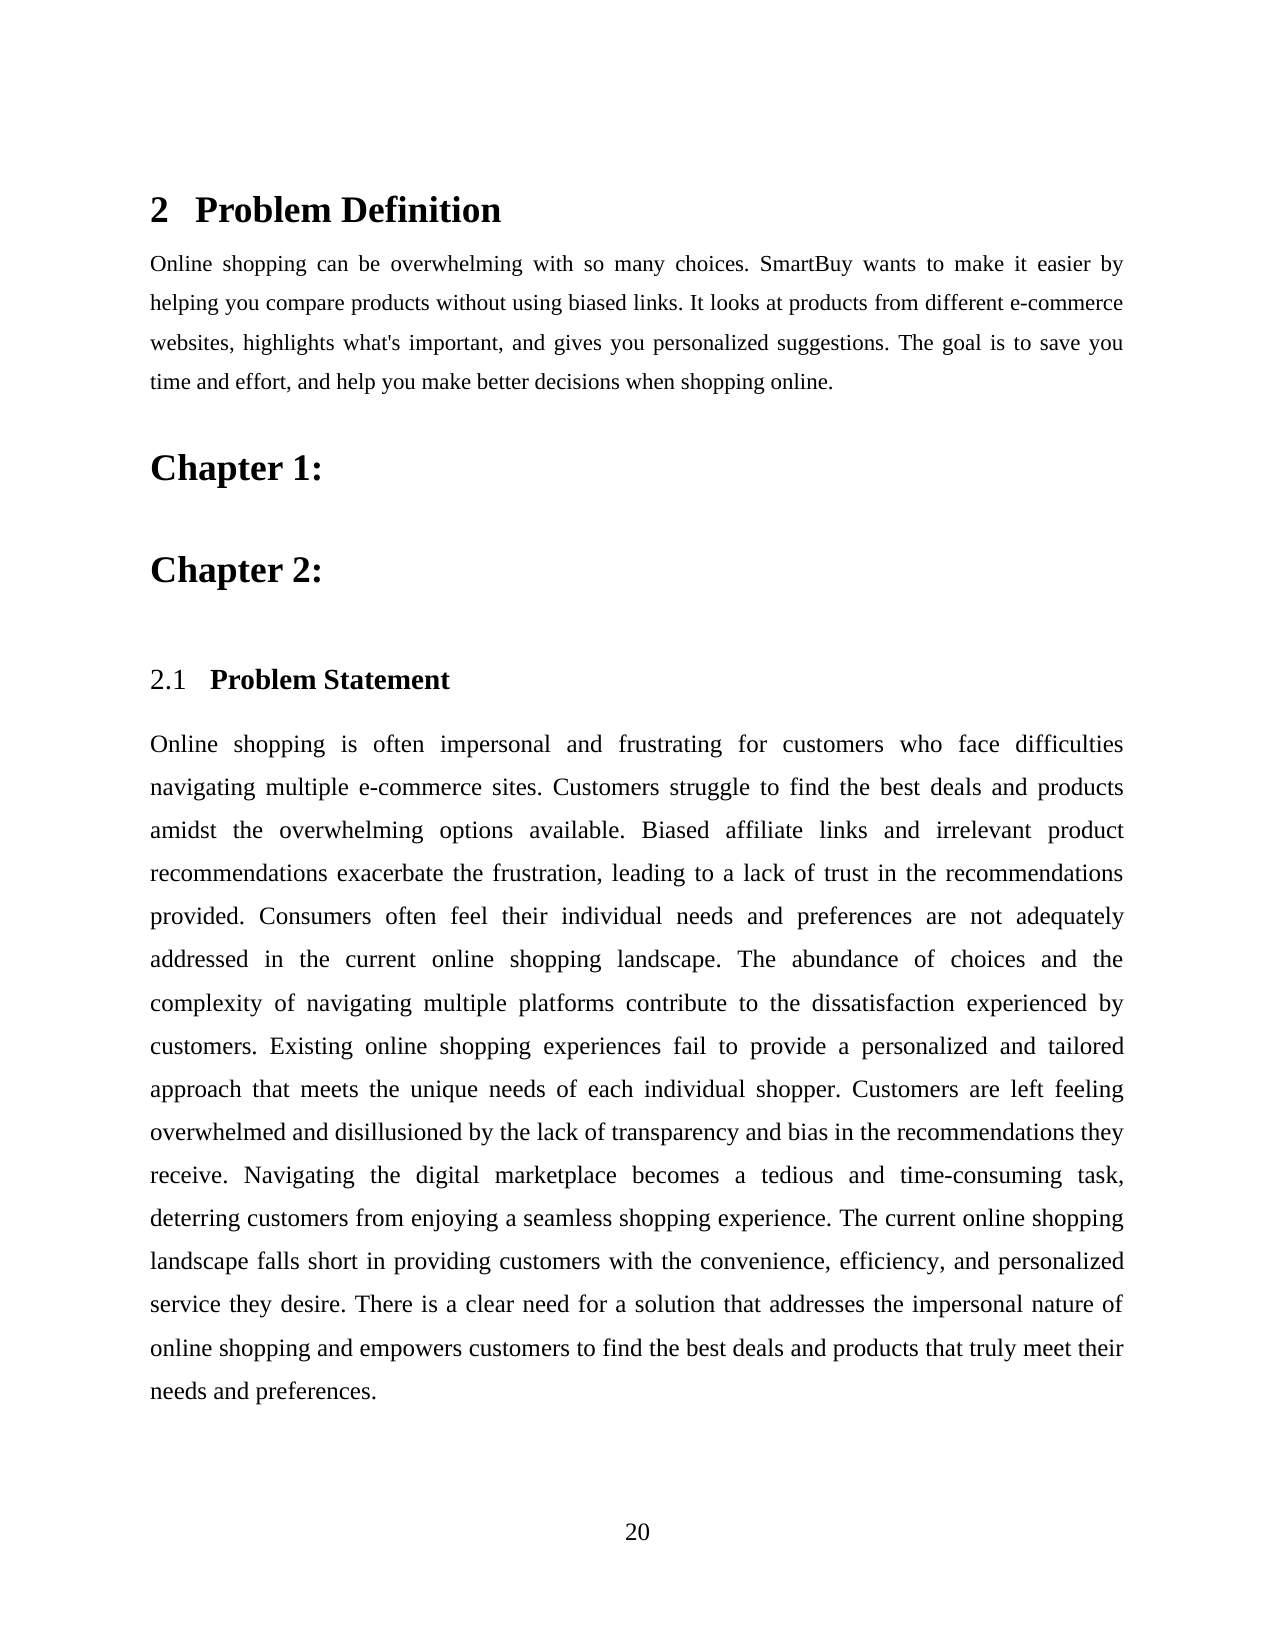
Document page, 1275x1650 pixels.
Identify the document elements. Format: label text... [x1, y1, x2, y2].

text Online shopping can be overwhelming with so many choices. SmartBuy wants to make it easier by helping you compare products without using biased links. It looks at products from different e-commerce websites, highlights what's important, and gives you personalized suggestions. The goal is to save you time and effort, and help you make better decisions when shopping online. [150, 249, 1125, 394]
subtitle Problem Definition [150, 187, 1125, 231]
subtitle Problem Statement [150, 662, 1125, 695]
text Online shopping is often impersonal and frustrating for customers who face difficulties navigating multiple e-commerce sites. Customers struggle to find the best deals and products amidst the overwhelming options available. Biased affiliate links and irrelevant product recommendations exacerbate the frustration, leading to a lack of trust in the recommendations provided. Consumers often feel their individual needs and preferences are not adequately addressed in the current online shopping landscape. The abundance of choices and the complexity of navigating multiple platforms contribute to the dissatisfaction experienced by customers. Existing online shopping experiences fail to provide a personalized and tailored approach that meets the unique needs of each individual shopper. Customers are left feeling overwhelmed and disillusioned by the lack of transparency and bias in the recommendations they receive. Navigating the digital marketplace becomes a tedious and time-consuming task, deterring customers from enjoying a seamless shopping experience. The current online shopping landscape falls short in providing customers with the convenience, efficiency, and personalized service they desire. There is a clear need for a solution that addresses the impersonal nature of online shopping and empowers customers to find the best deals and products that truly meet their needs and preferences. [150, 729, 1125, 1404]
